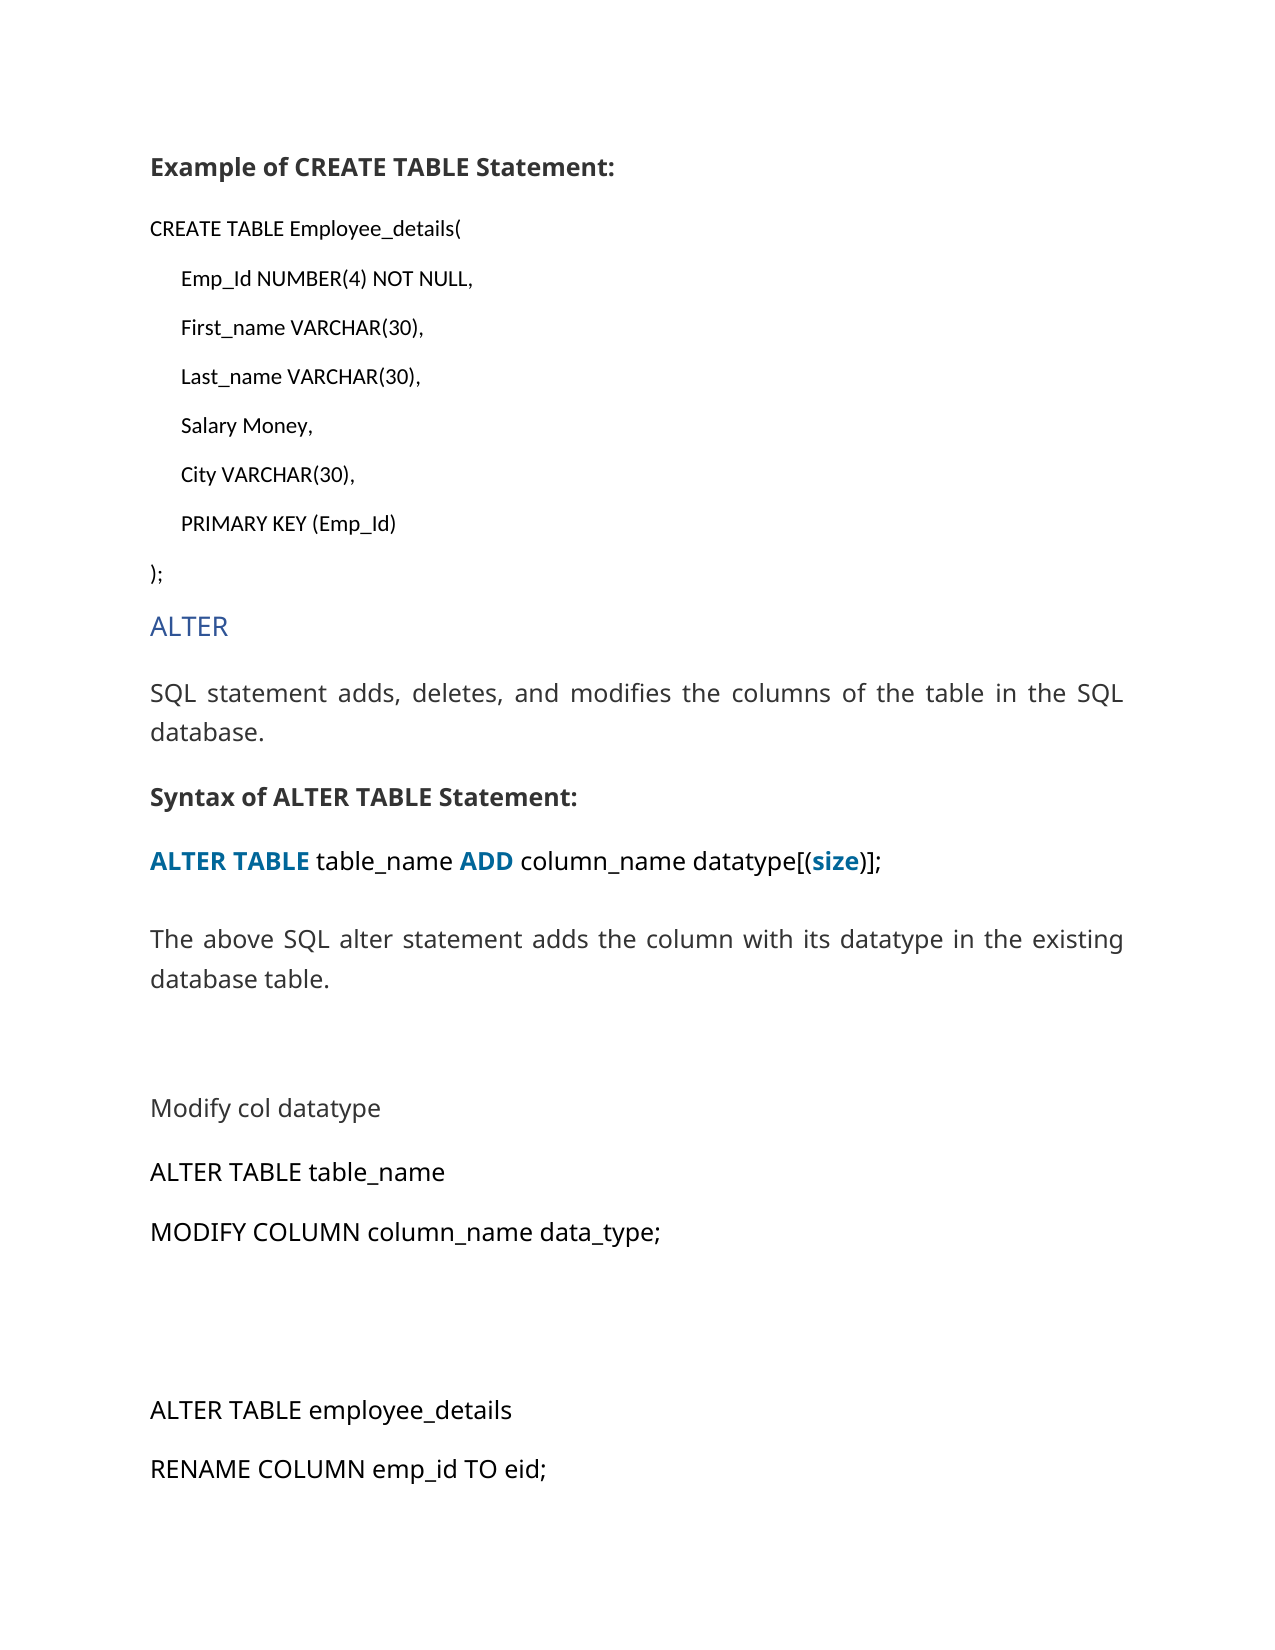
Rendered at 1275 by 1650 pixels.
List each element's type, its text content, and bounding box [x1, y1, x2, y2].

text ALTER TABLE employee_details [150, 1392, 1125, 1427]
text City VARCHAR(30), [150, 460, 1125, 488]
text MODIFY COLUMN column_name data_type; [150, 1214, 1125, 1248]
text Syntax of ALTER TABLE Statement: [150, 779, 1125, 813]
text ALTER TABLE table_name ADD column_name datatype[(size)]; [150, 844, 1125, 878]
text Last_name VARCHAR(30), [150, 362, 1125, 390]
text Emp_Id NUMBER(4) NOT NULL, [150, 264, 1125, 292]
subtitle ALTER [150, 608, 1125, 645]
text ); [150, 559, 1125, 587]
text Example of CREATE TABLE Statement: [150, 150, 1125, 184]
text The above SQL alter statement adds the column with its datatype in the existing database table. [150, 922, 1125, 996]
text First_name VARCHAR(30), [150, 313, 1125, 341]
text SQL statement adds, deletes, and modifies the columns of the table in the SQL database. [150, 676, 1125, 749]
text Modify col datatype [150, 1091, 1125, 1124]
text PRIMARY KEY (Emp_Id) [150, 509, 1125, 537]
text CREATE TABLE Employee_details( [150, 214, 1125, 242]
text RENAME COLUMN emp_id TO eid; [150, 1452, 1125, 1486]
text Salary Money, [150, 411, 1125, 439]
text ALTER TABLE table_name [150, 1155, 1125, 1189]
